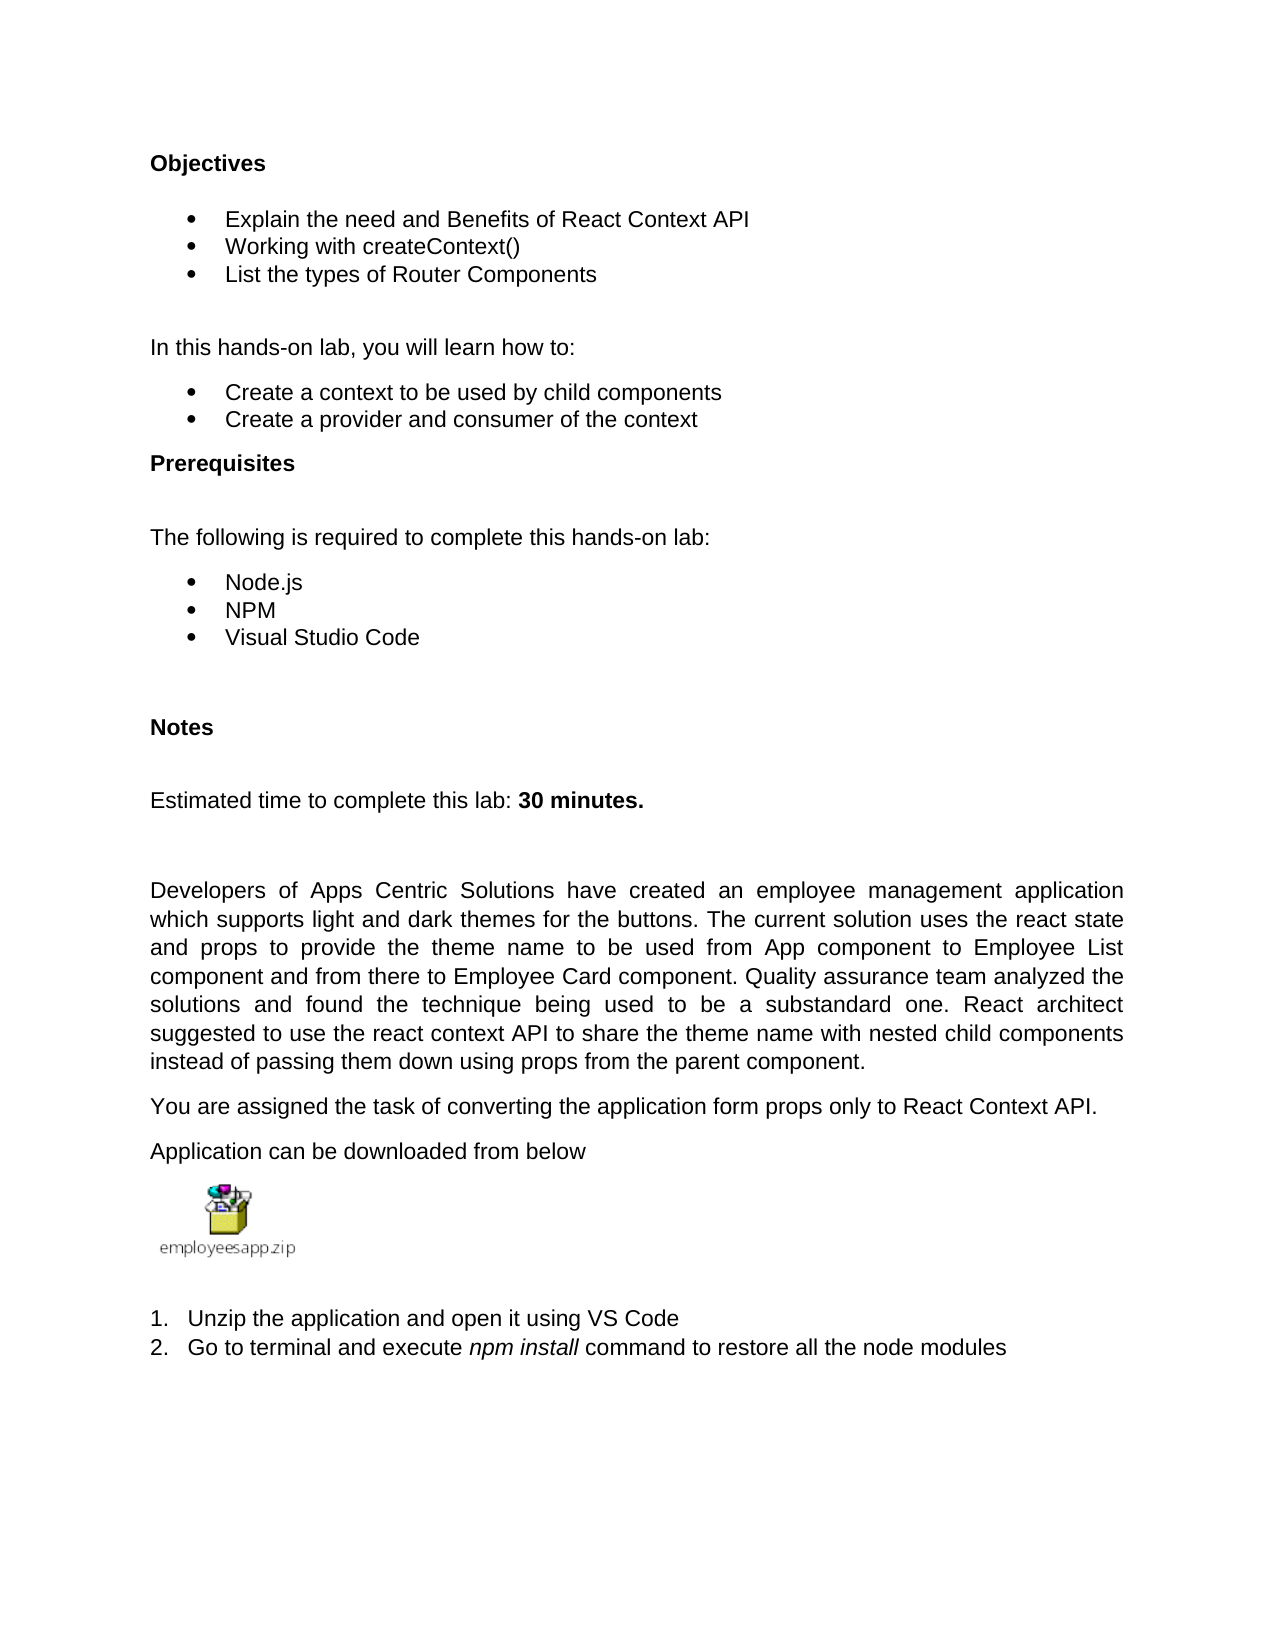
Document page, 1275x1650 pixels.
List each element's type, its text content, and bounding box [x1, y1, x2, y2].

subtitle Notes [150, 714, 1125, 740]
subtitle Prerequisites [150, 450, 1125, 477]
list NPM [187, 597, 1125, 623]
text Objectives [150, 150, 1125, 176]
text In this hands-on lab, you will learn how to: [150, 333, 1125, 360]
list List the types of Router Components [187, 261, 1125, 287]
list Explain the need and Benefits of React Context API [187, 206, 1125, 232]
text Estimated time to complete this lab: 30 minutes. [150, 787, 1125, 813]
list Unzip the application and open it using VS Code [150, 1305, 1125, 1332]
list Node.js [187, 569, 1125, 595]
list Working with createContext() [187, 233, 1125, 259]
list Create a context to be used by child components [187, 378, 1125, 405]
text Application can be downloaded from below [150, 1138, 1125, 1164]
text You are assigned the task of converting the application form props only to React Context API. [150, 1093, 1125, 1119]
list Go to terminal and execute npm install command to restore all the node modules [150, 1334, 1125, 1360]
text Developers of Apps Centric Solutions have created an employee management application which supports light and dark themes for the buttons. The current solution uses the react state and props to provide the theme name to be used from App component to Employee List component and from there to Employee Card component. Quality assurance team analyzed the solutions and found the technique being used to be a substandard one. React architect suggested to use the react context API to share the theme name with nested child components instead of passing them down using props from the parent component. [150, 877, 1125, 1074]
list Create a provider and consumer of the context [187, 406, 1125, 432]
text The following is required to complete this hands-on lab: [150, 524, 1125, 550]
list Visual Studio Code [187, 624, 1125, 651]
